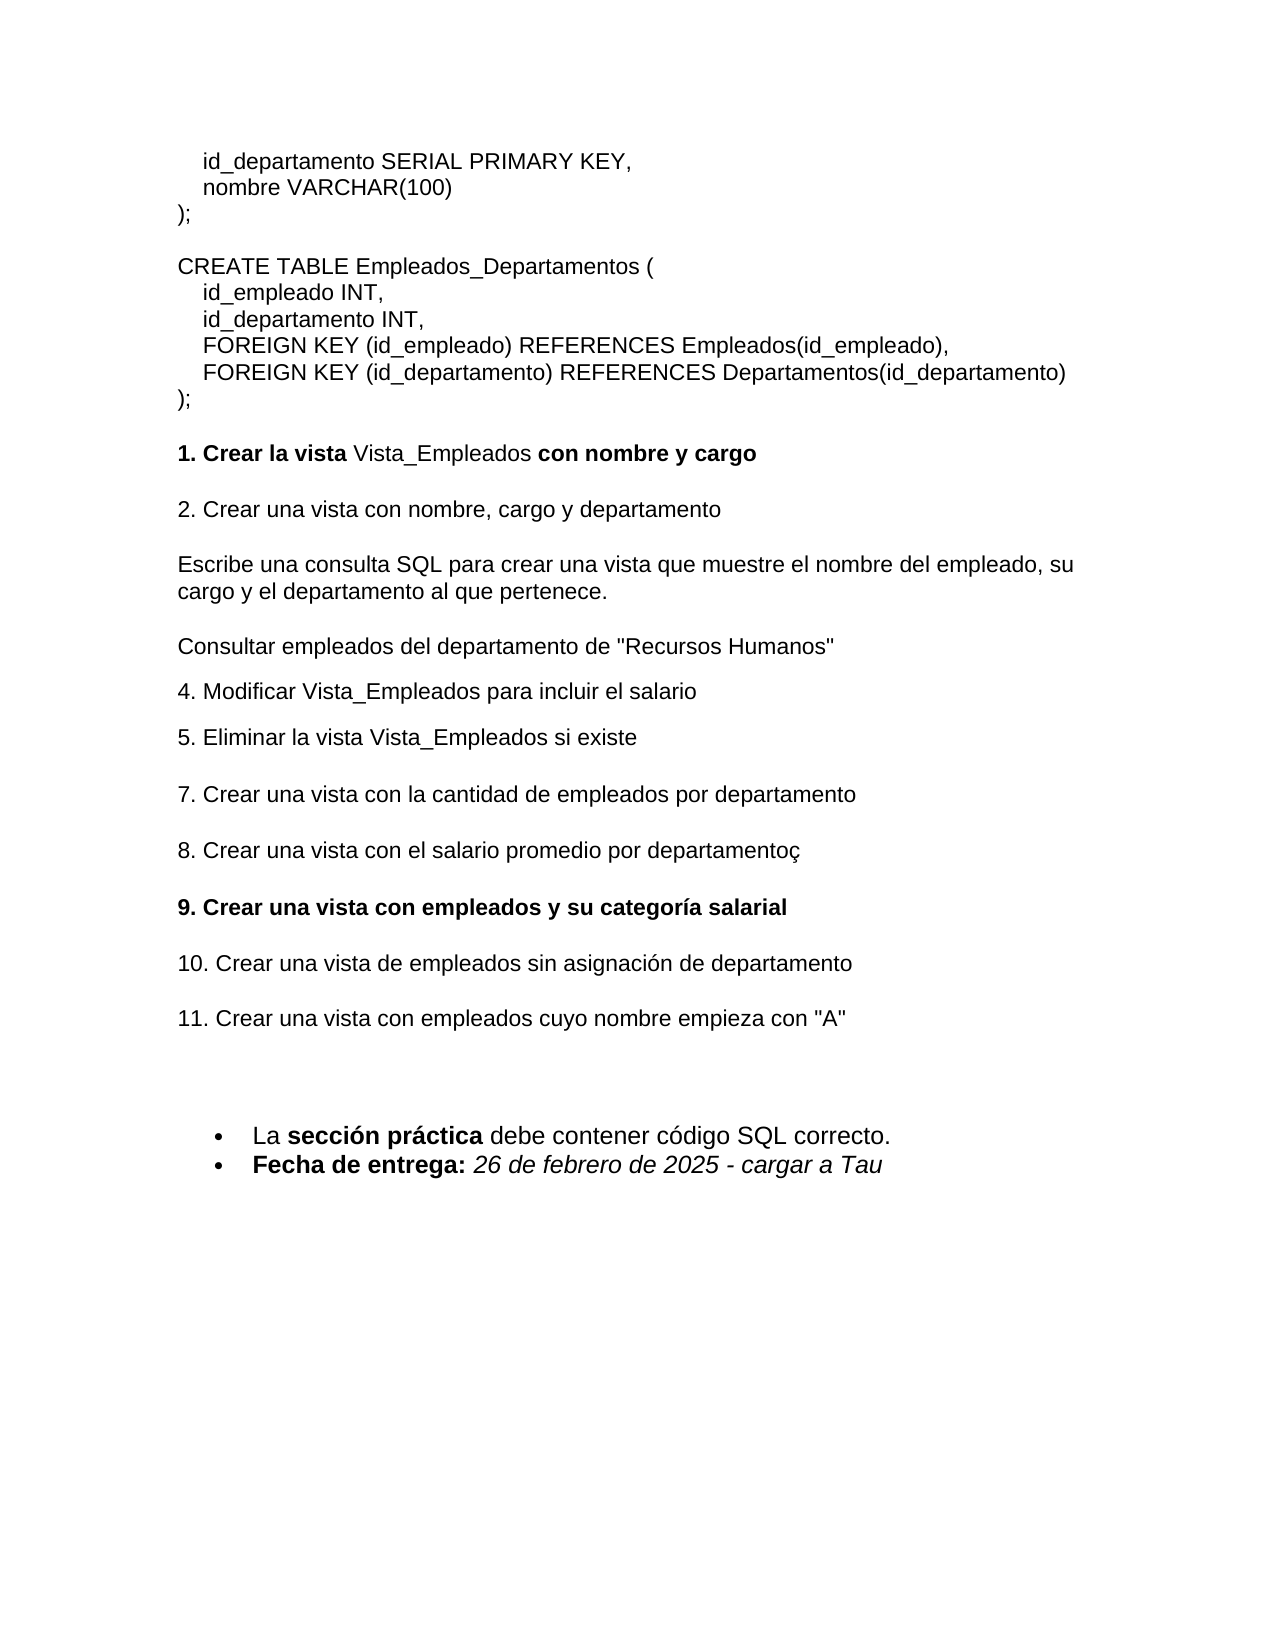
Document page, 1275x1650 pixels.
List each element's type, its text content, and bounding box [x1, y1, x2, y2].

text 4. Modificar Vista_Empleados para incluir el salario [177, 678, 1098, 705]
subtitle 1. Crear la vista Vista_Empleados con nombre y cargo [177, 440, 1098, 467]
text 2. Crear una vista con nombre, cargo y departamento [177, 496, 1098, 522]
list La sección práctica debe contener código SQL correcto. [215, 1121, 1098, 1150]
text id_empleado INT, [177, 279, 1098, 306]
text Consultar empleados del departamento de "Recursos Humanos" [177, 633, 1098, 659]
text ); [177, 385, 1098, 411]
text 7. Crear una vista con la cantidad de empleados por departamento [177, 781, 1098, 807]
text Escribe una consulta SQL para crear una vista que muestre el nombre del empleado, su cargo y el departamento al que pertenece. [177, 551, 1098, 604]
text FOREIGN KEY (id_empleado) REFERENCES Empleados(id_empleado), [177, 332, 1098, 358]
text 8. Crear una vista con el salario promedio por departamentoç [177, 837, 1098, 863]
subtitle 11. Crear una vista con empleados cuyo nombre empieza con "A" [177, 1005, 1098, 1032]
text id_departamento SERIAL PRIMARY KEY, [177, 148, 1098, 174]
text 5. Eliminar la vista Vista_Empleados si existe [177, 723, 1098, 750]
text CREATE TABLE Empleados_Departamentos ( [177, 253, 1098, 279]
text id_departamento INT, [177, 306, 1098, 332]
text FOREIGN KEY (id_departamento) REFERENCES Departamentos(id_departamento) [177, 358, 1098, 385]
subtitle 10. Crear una vista de empleados sin asignación de departamento [177, 950, 1098, 976]
subtitle 9. Crear una vista con empleados y su categoría salarial [177, 894, 1098, 921]
text ); [177, 200, 1098, 227]
list Fecha de entrega: 26 de febrero de 2025 - cargar a Tau [215, 1150, 1098, 1178]
text nombre VARCHAR(100) [177, 174, 1098, 200]
